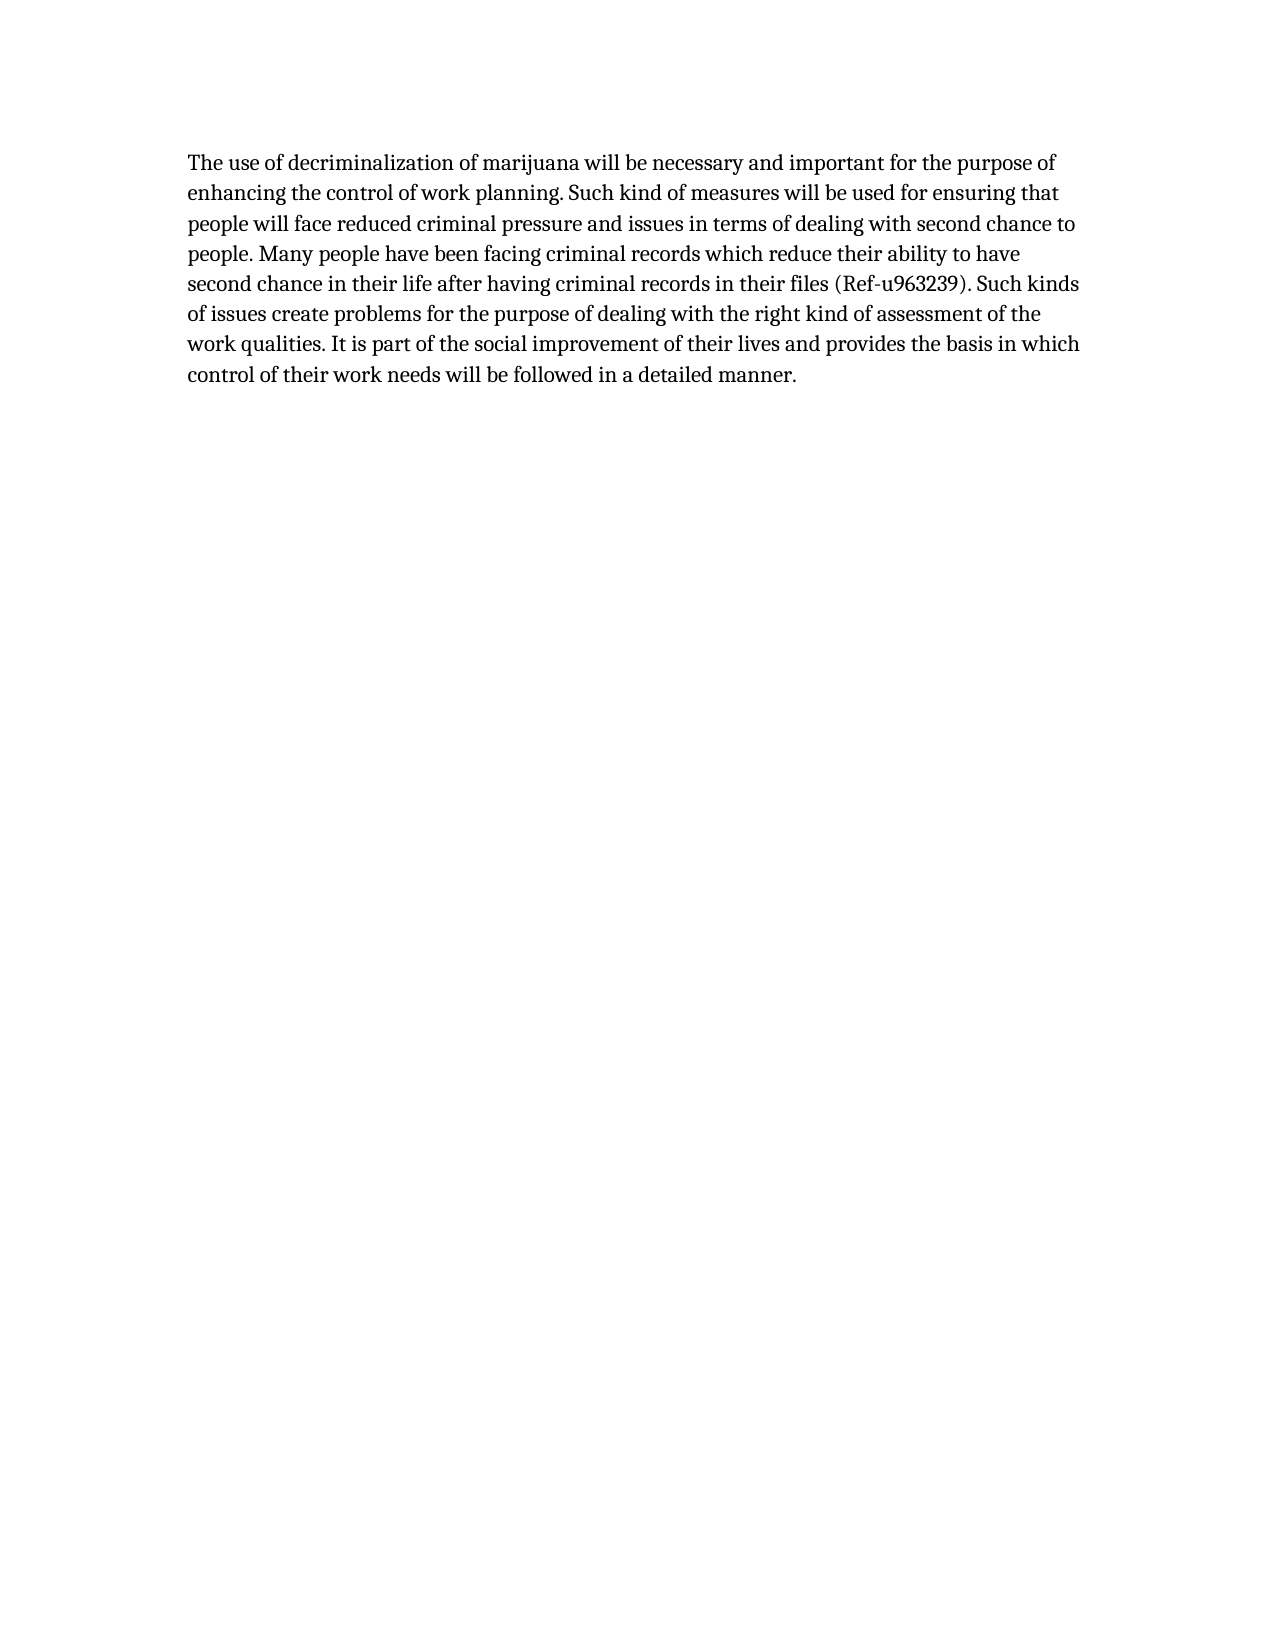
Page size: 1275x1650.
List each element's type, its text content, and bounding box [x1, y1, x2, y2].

text The use of decriminalization of marijuana will be necessary and important for the purpose of enhancing the control of work planning. Such kind of measures will be used for ensuring that people will face reduced criminal pressure and issues in terms of dealing with second chance to people. Many people have been facing criminal records which reduce their ability to have second chance in their life after having criminal records in their files (Ref-u963239). Such kinds of issues create problems for the purpose of dealing with the right kind of assessment of the work qualities. It is part of the social improvement of their lives and provides the basis in which control of their work needs will be followed in a detailed manner. [187, 150, 1087, 388]
